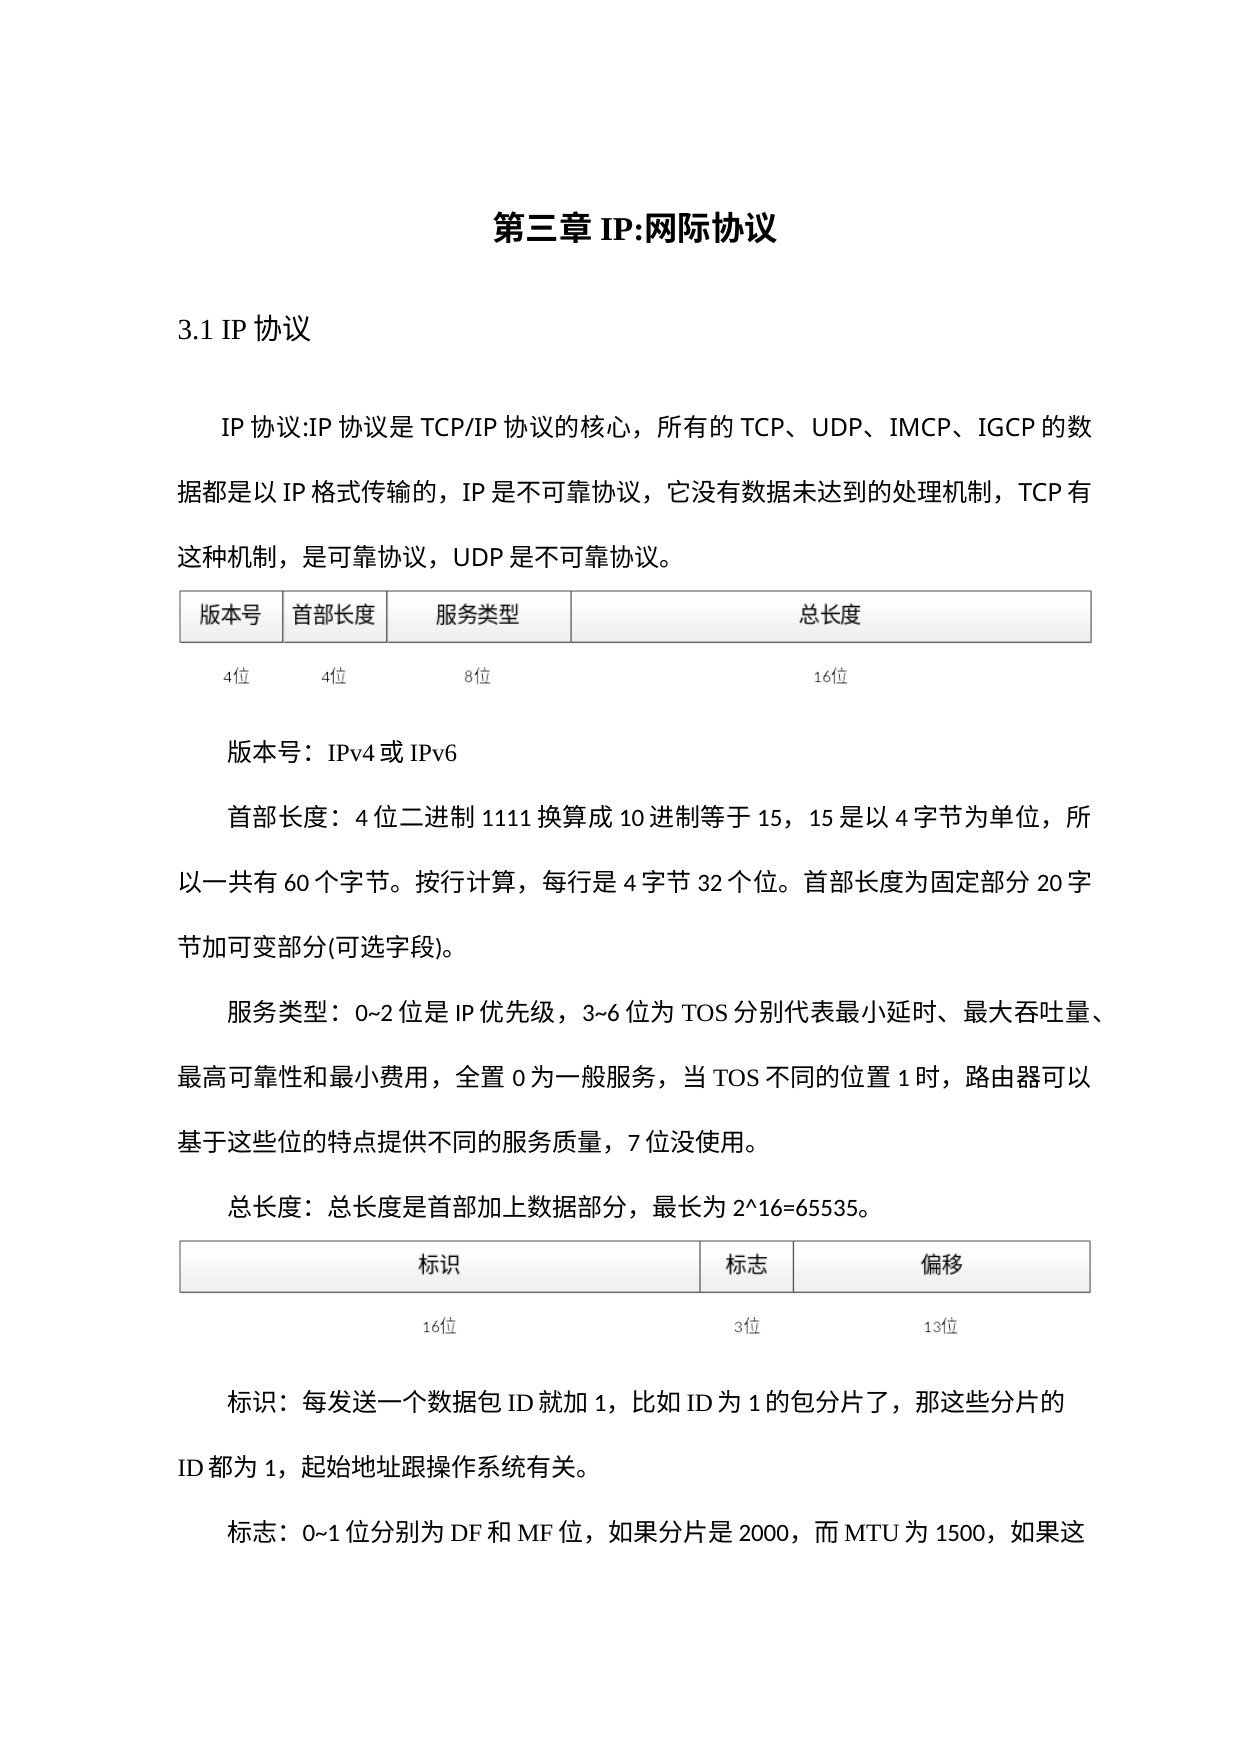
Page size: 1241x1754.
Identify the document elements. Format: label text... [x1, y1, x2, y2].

text 第三章 IP:网际协议 [177, 193, 1092, 258]
text IP协议:IP协议是TCP/IP协议的核心，所有的TCP、UDP、IMCP、IGCP的数据都是以IP格式传输的，IP是不可靠协议，它没有数据未达到的处理机制，TCP有这种机制，是可靠协议，UDP是不可靠协议。 [177, 393, 1092, 588]
text 标识：每发送一个数据包ID就加1，比如ID为1的包分片了，那这些分片的ID都为1，起始地址跟操作系统有关。 [177, 1368, 1092, 1498]
text 服务类型：0~2位是IP优先级，3~6位为TOS分别代表最小延时、最大吞吐量、最高可靠性和最小费用，全置0为一般服务，当TOS不同的位置1时，路由器可以基于这些位的特点提供不同的服务质量，7位没使用。 [177, 978, 1092, 1173]
text 3.1 IP协议 [177, 294, 1092, 359]
text 首部长度：4位二进制1111换算成10进制等于15，15是以4字节为单位，所以一共有60个字节。按行计算，每行是4字节32个位。首部长度为固定部分20字节加可变部分(可选字段)。 [177, 783, 1092, 978]
text 版本号：IPv4或IPv6 [177, 718, 1092, 783]
text 标志：0~1位分别为DF和MF位，如果分片是2000，而MTU为1500，如果这个2000的包DF位为1，则不分片且返回丢包的路由器信息。MF表示更多分片，当MF为1时表示需要继续分片。 [177, 1498, 1092, 1563]
text 总长度：总长度是首部加上数据部分，最长为2^16=65535。 [177, 1173, 1092, 1238]
